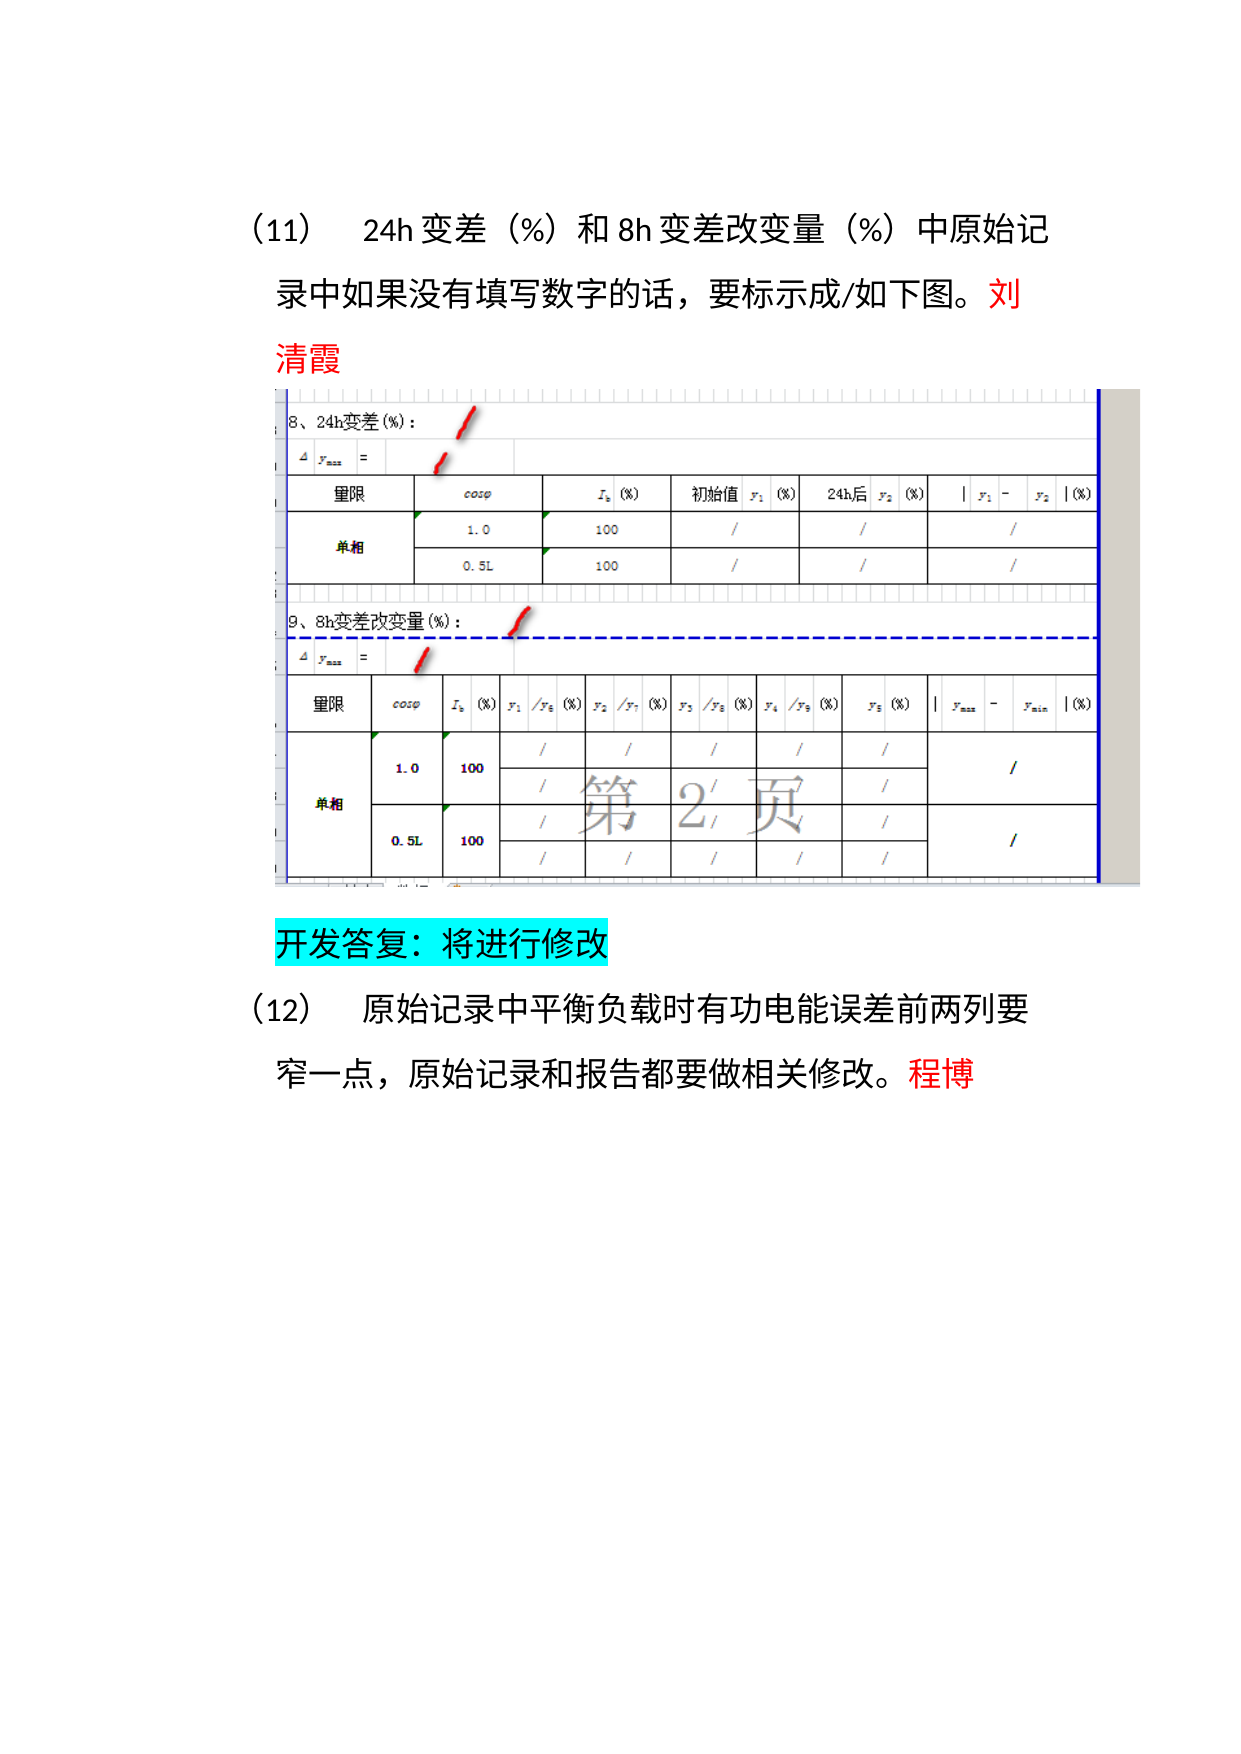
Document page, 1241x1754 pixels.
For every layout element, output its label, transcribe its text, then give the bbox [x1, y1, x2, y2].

picture [275, 389, 1141, 887]
list 开发答复：将进行修改 [275, 909, 1053, 974]
list 原始记录中平衡负载时有功电能误差前两列要窄一点，原始记录和报告都要做相关修改。程博 [231, 974, 1053, 1104]
list 24h变差（%）和8h变差改变量（%）中原始记录中如果没有填写数字的话，要标示成/如下图。刘清霞 [231, 194, 1053, 389]
